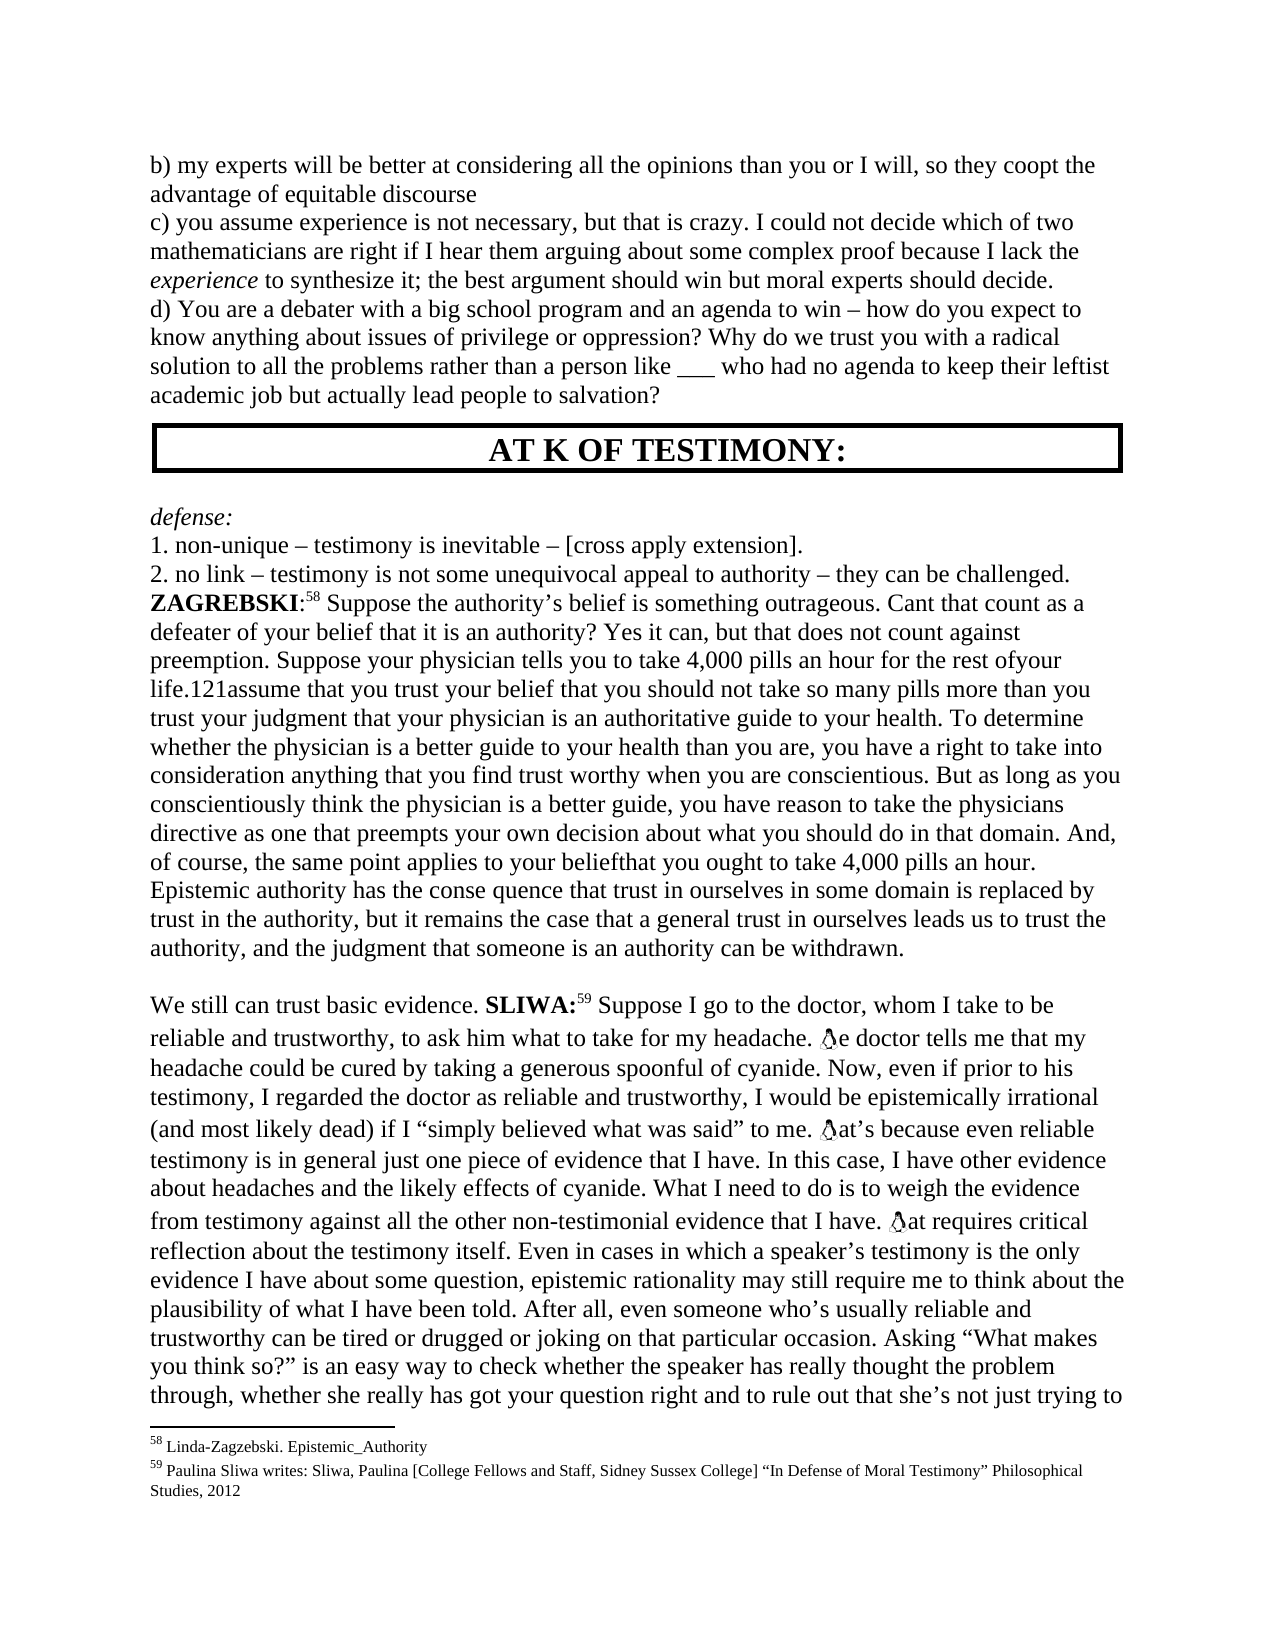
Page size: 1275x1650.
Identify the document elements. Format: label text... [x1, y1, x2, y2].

text defense: [150, 502, 1125, 530]
title AT K of testimony: [157, 428, 1118, 468]
text c) you assume experience is not necessary, but that is crazy. I could not decide which of two mathematicians are right if I hear them arguing about some complex proof because I lack the experience to synthesize it; the best argument should win but moral experts should decide. [150, 207, 1125, 294]
text b) my experts will be better at considering all the opinions than you or I will, so they coopt the advantage of equitable discourse [150, 150, 1125, 207]
text d) You are a debater with a big school program and an agenda to win – how do you expect to know anything about issues of privilege or oppression? Why do we trust you with a radical solution to all the problems rather than a person like ___ who had no agenda to keep their leftist academic job but actually lead people to salvation? [150, 294, 1125, 409]
text 2. no link – testimony is not some unequivocal appeal to authority – they can be challenged. [150, 559, 1125, 588]
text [150, 990, 1125, 1409]
text 1. non-unique – testimony is inevitable – [cross apply extension]. [150, 530, 1125, 559]
text ZAGREBSKI: Suppose the authority’s belief is something outrageous. Cant that count as a defeater of your belief that it is an authority? Yes it can, but that does not count against preemption. Suppose your physician tells you to take 4,000 pills an hour for the rest ofyour life.121assume that you trust your belief that you should not take so many pills more than you trust your judgment that your physician is an authoritative guide to your health. To determine whether the physician is a better guide to your health than you are, you have a right to take into consideration anything that you find trust­ worthy when you are conscientious. But as long as you conscientiously think the physician is a better guide, you have reason to take the physicians directive as one that preempts your own decision about what you should do in that domain. And, of course, the same point applies to your beliefthat you ought to take 4,000 pills an hour. Epistemic authority has the conse­ quence that trust in ourselves in some domain is replaced by trust in the authority, but it remains the case that a general trust in ourselves leads us to trust the authority, and the judgment that someone is an authority can be withdrawn. [150, 588, 1125, 962]
